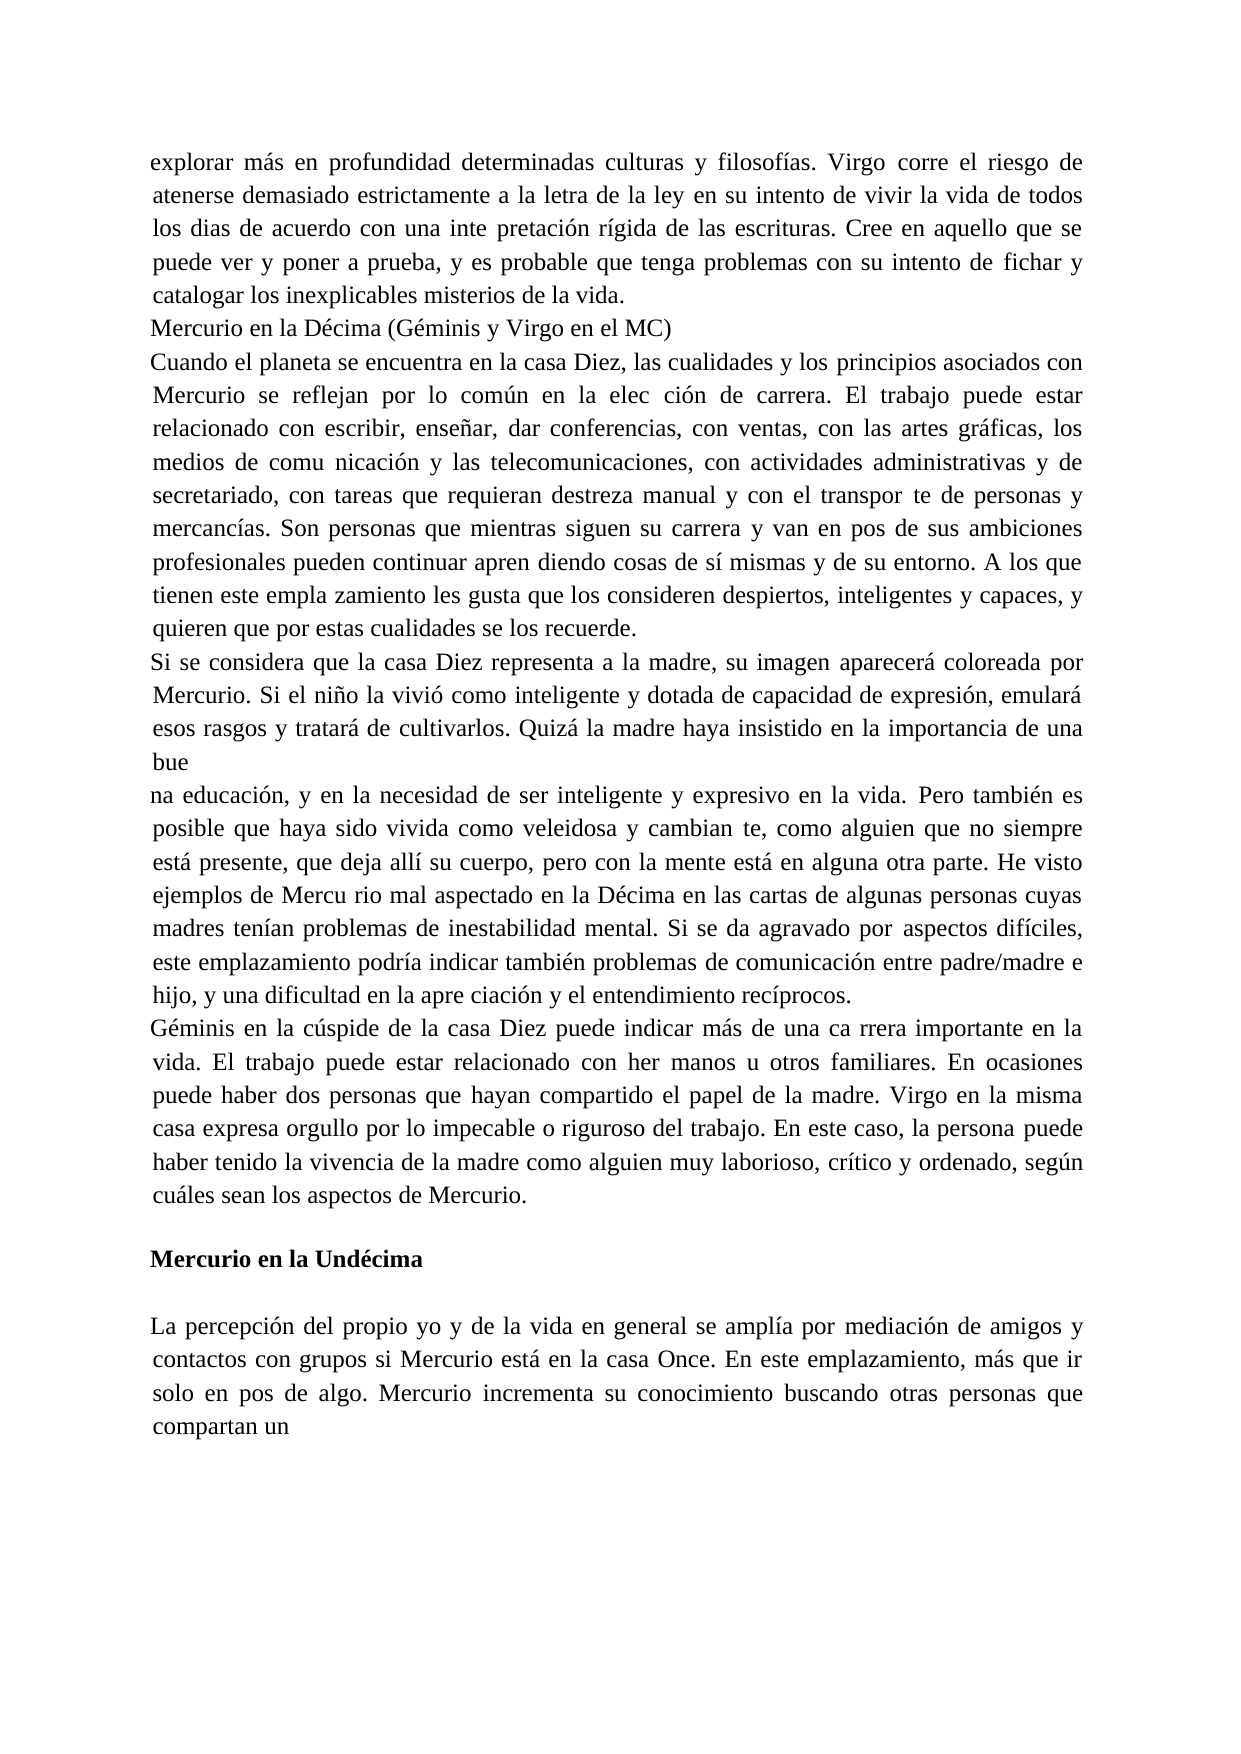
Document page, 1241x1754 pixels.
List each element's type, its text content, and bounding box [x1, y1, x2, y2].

text na educación, y en la necesidad de ser inteligente y expresivo en la vida. Pero también es posible que haya sido vivida como veleidosa y cambian te, como alguien que no siempre está presente, que deja allí su cuerpo, pero con la mente está en alguna otra parte. He visto ejemplos de Mercu rio mal aspectado en la Décima en las cartas de algunas personas cuyas madres tenían problemas de inestabilidad mental. Si se da agravado por aspectos difíciles, este emplazamiento podría indicar también problemas de comunicación entre padre/madre e hijo, y una dificultad en la apre ciación y el entendimiento recíprocos. [150, 780, 1083, 1009]
text Mercurio en la Décima (Géminis y Virgo en el MC) [150, 313, 1083, 342]
text Cuando el planeta se encuentra en la casa Diez, las cualidades y los principios asociados con Mercurio se reflejan por lo común en la elec ción de carrera. El trabajo puede estar relacionado con escribir, enseñar, dar conferencias, con ventas, con las artes gráficas, los medios de comu nicación y las telecomunicaciones, con actividades administrativas y de secretariado, con tareas que requieran destreza manual y con el transpor te de personas y mercancías. Son personas que mientras siguen su carrera y van en pos de sus ambiciones profesionales pueden continuar apren diendo cosas de sí mismas y de su entorno. A los que tienen este empla zamiento les gusta que los consideren despiertos, inteligentes y capaces, y quieren que por estas cualidades se los recuerde. [150, 347, 1083, 642]
text Géminis en la cúspide de la casa Diez puede indicar más de una ca rrera importante en la vida. El trabajo puede estar relacionado con her manos u otros familiares. En ocasiones puede haber dos personas que hayan compartido el papel de la madre. Virgo en la misma casa expresa orgullo por lo impecable o riguroso del trabajo. En este caso, la persona puede haber tenido la vivencia de la madre como alguien muy laborioso, crítico y ordenado, según cuáles sean los aspectos de Mercurio. [150, 1013, 1083, 1209]
text explorar más en profundidad determinadas culturas y filosofías. Virgo corre el riesgo de atenerse demasiado estrictamente a la letra de la ley en su intento de vivir la vida de todos los dias de acuerdo con una inte pretación rígida de las escrituras. Cree en aquello que se puede ver y poner a prueba, y es probable que tenga problemas con su intento de fichar y catalogar los inexplicables misterios de la vida. [150, 147, 1083, 309]
subtitle Mercurio en la Undécima [150, 1244, 1083, 1273]
text La percepción del propio yo y de la vida en general se amplía por mediación de amigos y contactos con grupos si Mercurio está en la casa Once. En este emplazamiento, más que ir solo en pos de algo. Mercurio incrementa su conocimiento buscando otras personas que compartan un [150, 1311, 1083, 1440]
text Si se considera que la casa Diez representa a la madre, su imagen aparecerá coloreada por Mercurio. Si el niño la vivió como inteligente y dotada de capacidad de expresión, emulará esos rasgos y tratará de cultivarlos. Quizá la madre haya insistido en la importancia de una bue [150, 647, 1083, 776]
